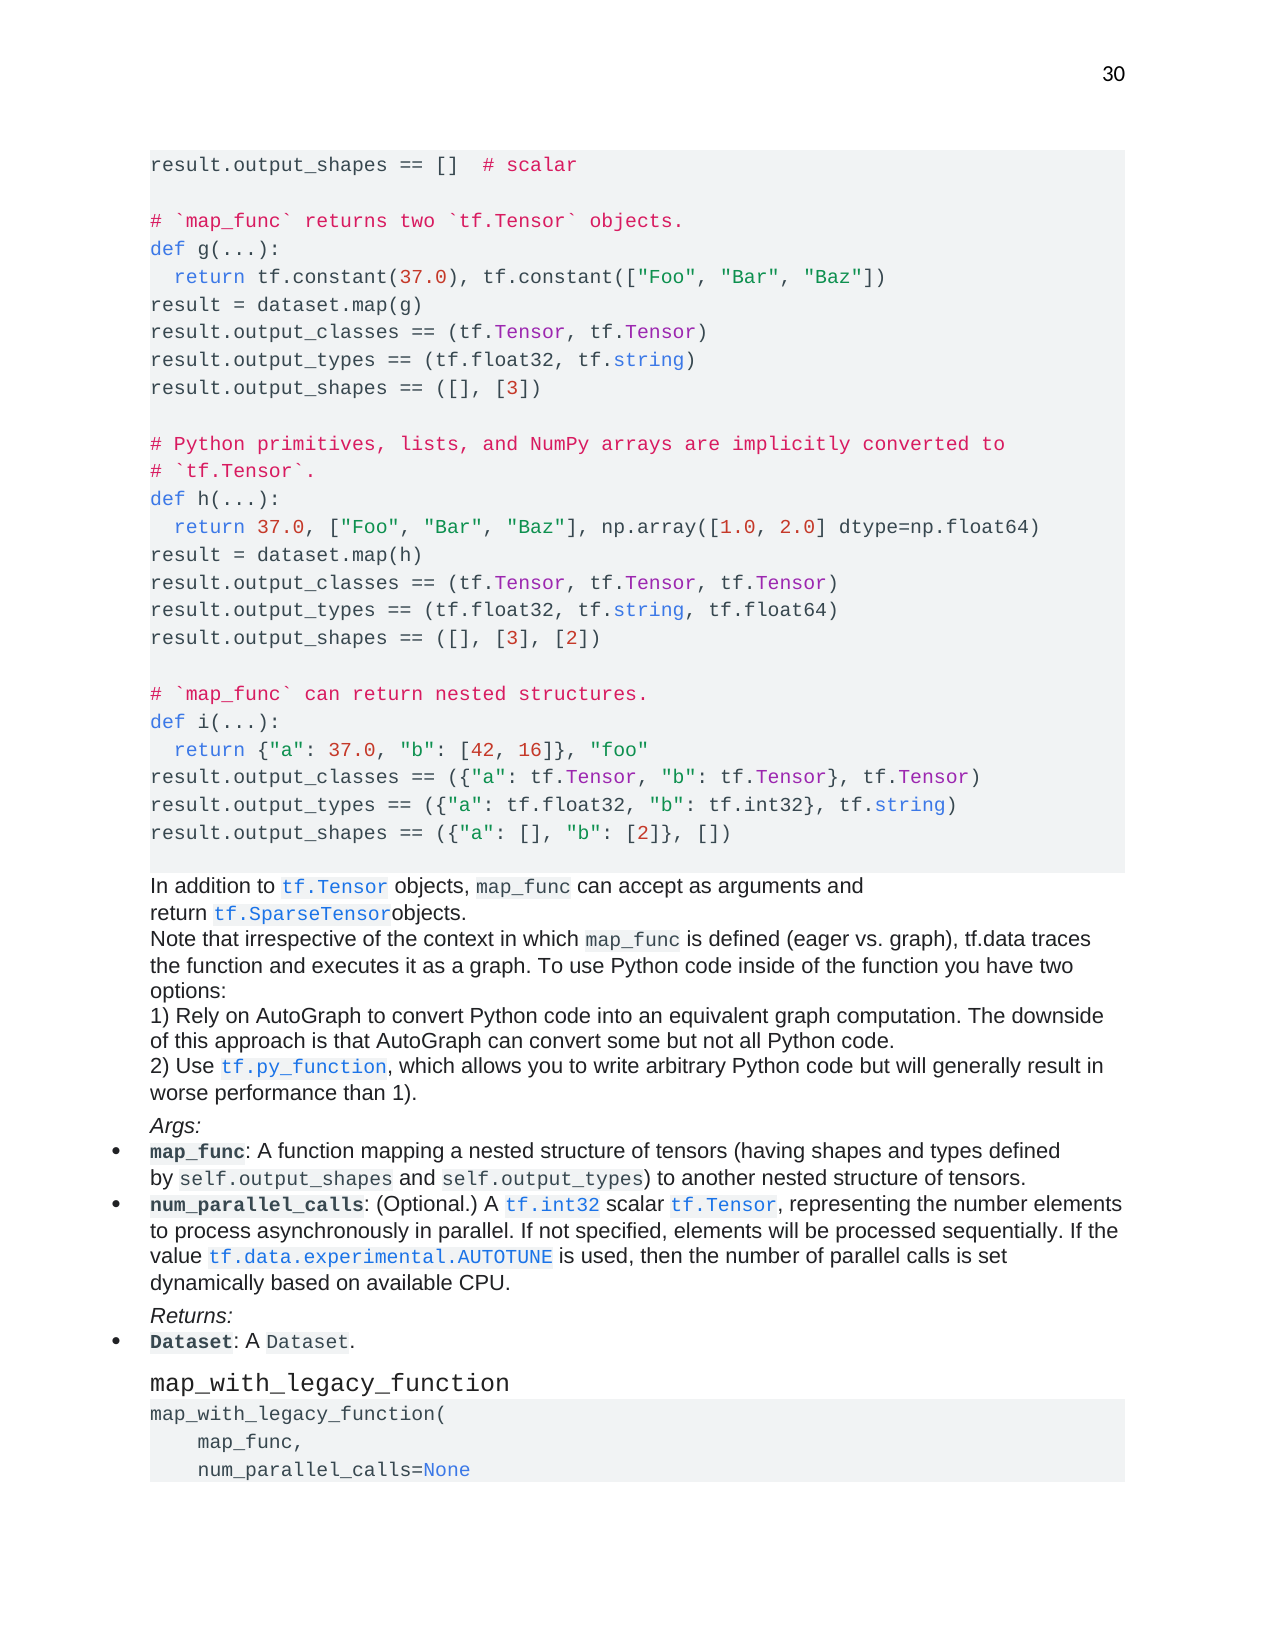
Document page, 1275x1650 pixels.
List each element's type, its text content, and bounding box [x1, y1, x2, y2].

text 1) Rely on AutoGraph to convert Python code into an equivalent graph computation. The downside of this approach is that AutoGraph can convert some but not all Python code. [150, 1003, 1125, 1053]
text Note that irrespective of the context in which map_func is defined (eager vs. graph), tf.data traces the function and executes it as a graph. To use Python code inside of the function you have two options: [150, 926, 1125, 1003]
text In addition to tf.Tensor objects, map_func can accept as arguments and return tf.SparseTensorobjects. [150, 873, 1125, 926]
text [150, 1399, 1125, 1482]
subtitle map_with_legacy_function [150, 1354, 1125, 1399]
subtitle Args: [150, 1105, 1125, 1138]
subtitle Returns: [150, 1294, 1125, 1328]
text 2) Use tf.py_function, which allows you to write arbitrary Python code but will generally result in worse performance than 1). [150, 1053, 1125, 1105]
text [150, 150, 1125, 873]
list Dataset: A Dataset. [112, 1328, 1125, 1354]
